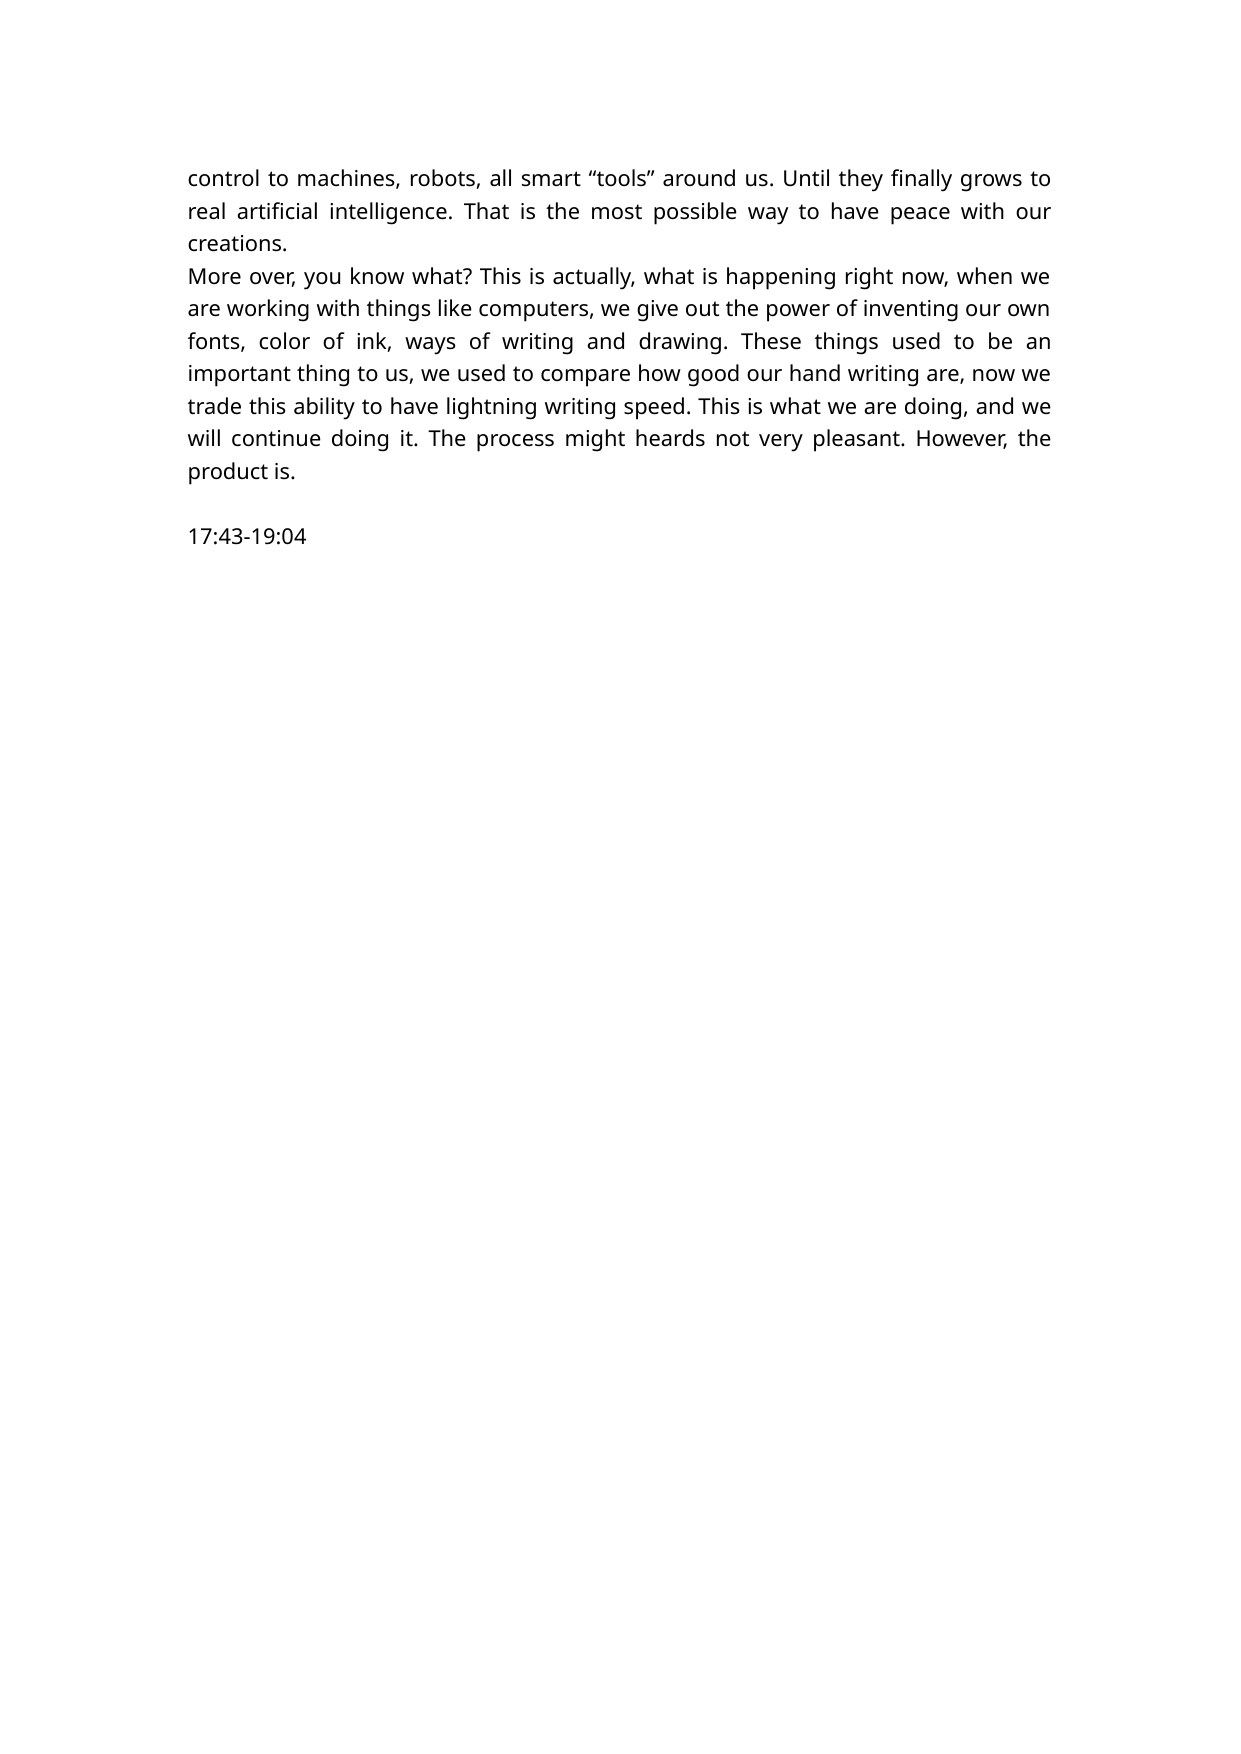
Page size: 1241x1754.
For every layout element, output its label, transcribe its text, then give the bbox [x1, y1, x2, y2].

text More over, you know what? This is actually, what is happening right now, when we are working with things like computers, we give out the power of inventing our own fonts, color of ink, ways of writing and drawing. These things used to be an important thing to us, we used to compare how good our hand writing are, now we trade this ability to have lightning writing speed. This is what we are doing, and we will continue doing it. The process might heards not very pleasant. However, the product is. [187, 259, 1053, 487]
text 17:43-19:04 [187, 519, 1053, 552]
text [187, 162, 1053, 259]
